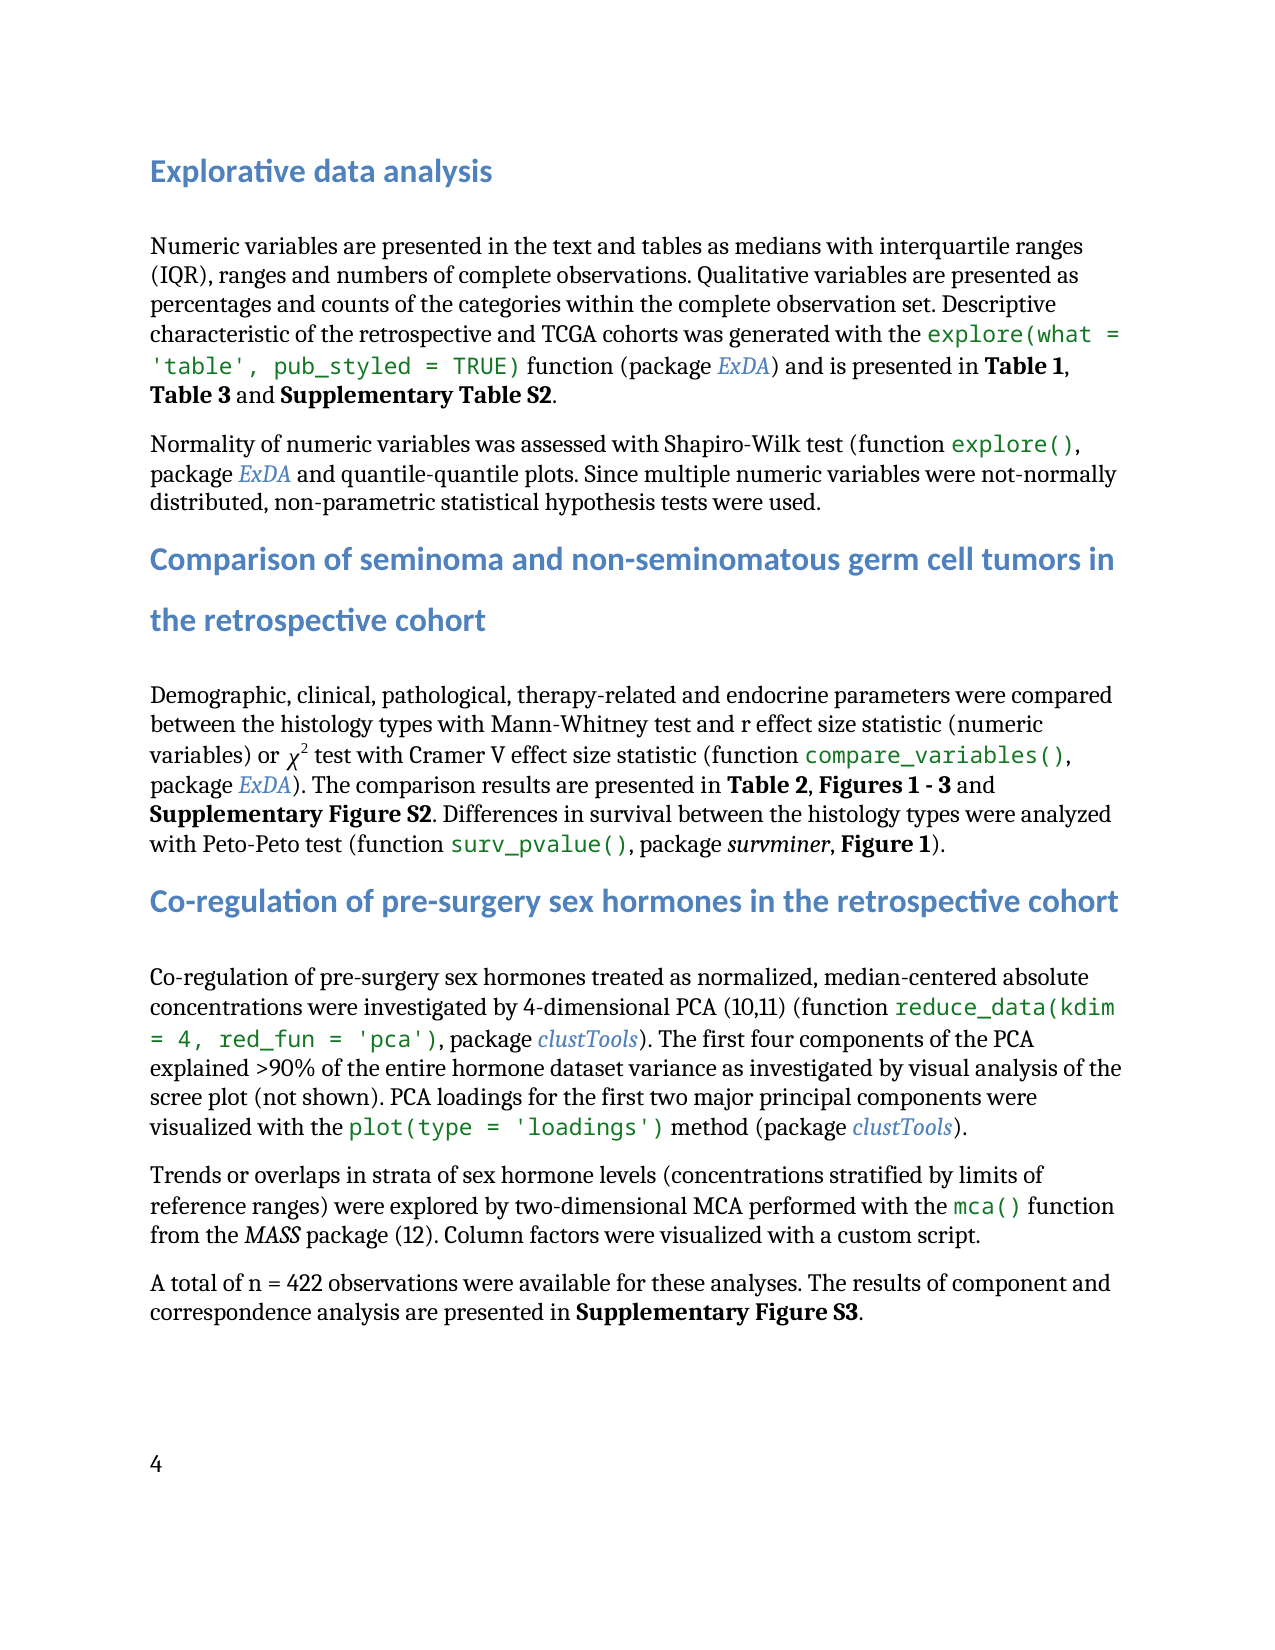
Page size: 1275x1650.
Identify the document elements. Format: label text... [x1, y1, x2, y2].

text Trends or overlaps in strata of sex hormone levels (concentrations stratified by limits of reference ranges) were explored by two-dimensional MCA performed with the mca() function from the MASS package (12). Column factors were visualized with a custom script. [150, 1161, 1125, 1250]
subtitle Explorative data analysis [150, 150, 1125, 191]
subtitle Co-regulation of pre-surgery sex hormones in the retrospective cohort [150, 881, 1125, 921]
text A total of n = 422 observations were available for these analyses. The results of component and correspondence analysis are presented in Supplementary Figure S3. [150, 1269, 1125, 1326]
text Normality of numeric variables was assessed with Shapiro-Wilk test (function explore(), package ExDA and quantile-quantile plots. Since multiple numeric variables were not-normally distributed, non-parametric statistical hypothesis tests were used. [150, 428, 1125, 517]
text Numeric variables are presented in the text and tables as medians with interquartile ranges (IQR), ranges and numbers of complete observations. Qualitative variables are presented as percentages and counts of the categories within the complete observation set. Descriptive characteristic of the retrospective and TCGA cohorts was generated with the explore(what = 'table', pub_styled = TRUE) function (package ExDA) and is presented in Table 1, Table 3 and Supplementary Table S2. [150, 232, 1125, 409]
text Co-regulation of pre-surgery sex hormones treated as normalized, median-centered absolute concentrations were investigated by 4-dimensional PCA (10,11) (function reduce_data(kdim = 4, red_fun = 'pca'), package clustTools). The first four components of the PCA explained >90% of the entire hormone dataset variance as investigated by visual analysis of the scree plot (not shown). PCA loadings for the first two major principal components were visualized with the plot(type = 'loadings') method (package clustTools). [150, 963, 1125, 1143]
subtitle Comparison of seminoma and non-seminomatous germ cell tumors in the retrospective cohort [150, 538, 1125, 640]
text Demographic, clinical, pathological, therapy-related and endocrine parameters were compared between the histology types with Mann-Whitney test and r effect size statistic (numeric variables) or test with Cramer V effect size statistic (function compare_variables(), package ExDA). The comparison results are presented in Table 2, Figures 1 - 3 and Supplementary Figure S2. Differences in survival between the histology types were analyzed with Peto-Peto test (function surv_pvalue(), package survminer, Figure 1). [150, 681, 1125, 859]
